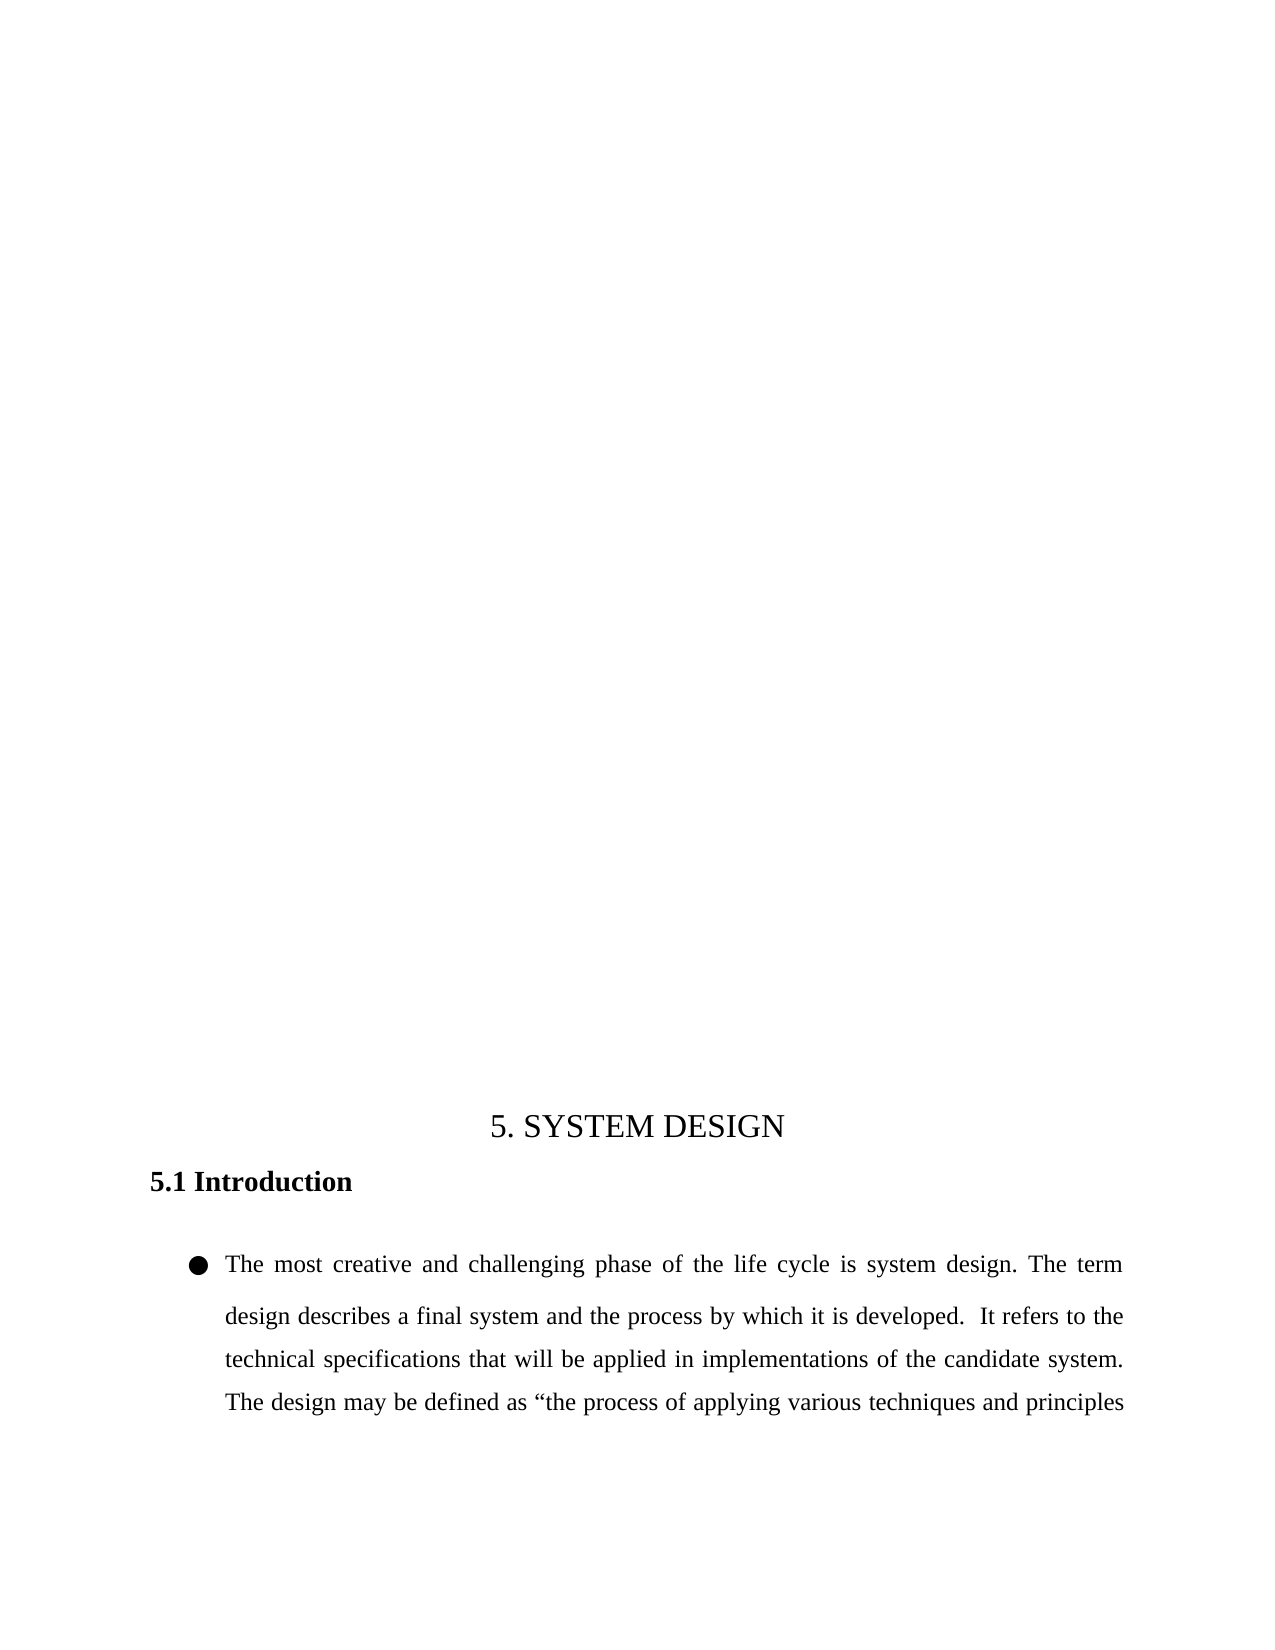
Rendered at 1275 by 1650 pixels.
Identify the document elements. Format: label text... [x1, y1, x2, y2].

text 5. SYSTEM DESIGN [150, 1107, 1125, 1145]
text 5.1 Introduction [150, 1164, 1125, 1198]
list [187, 1235, 1125, 1416]
